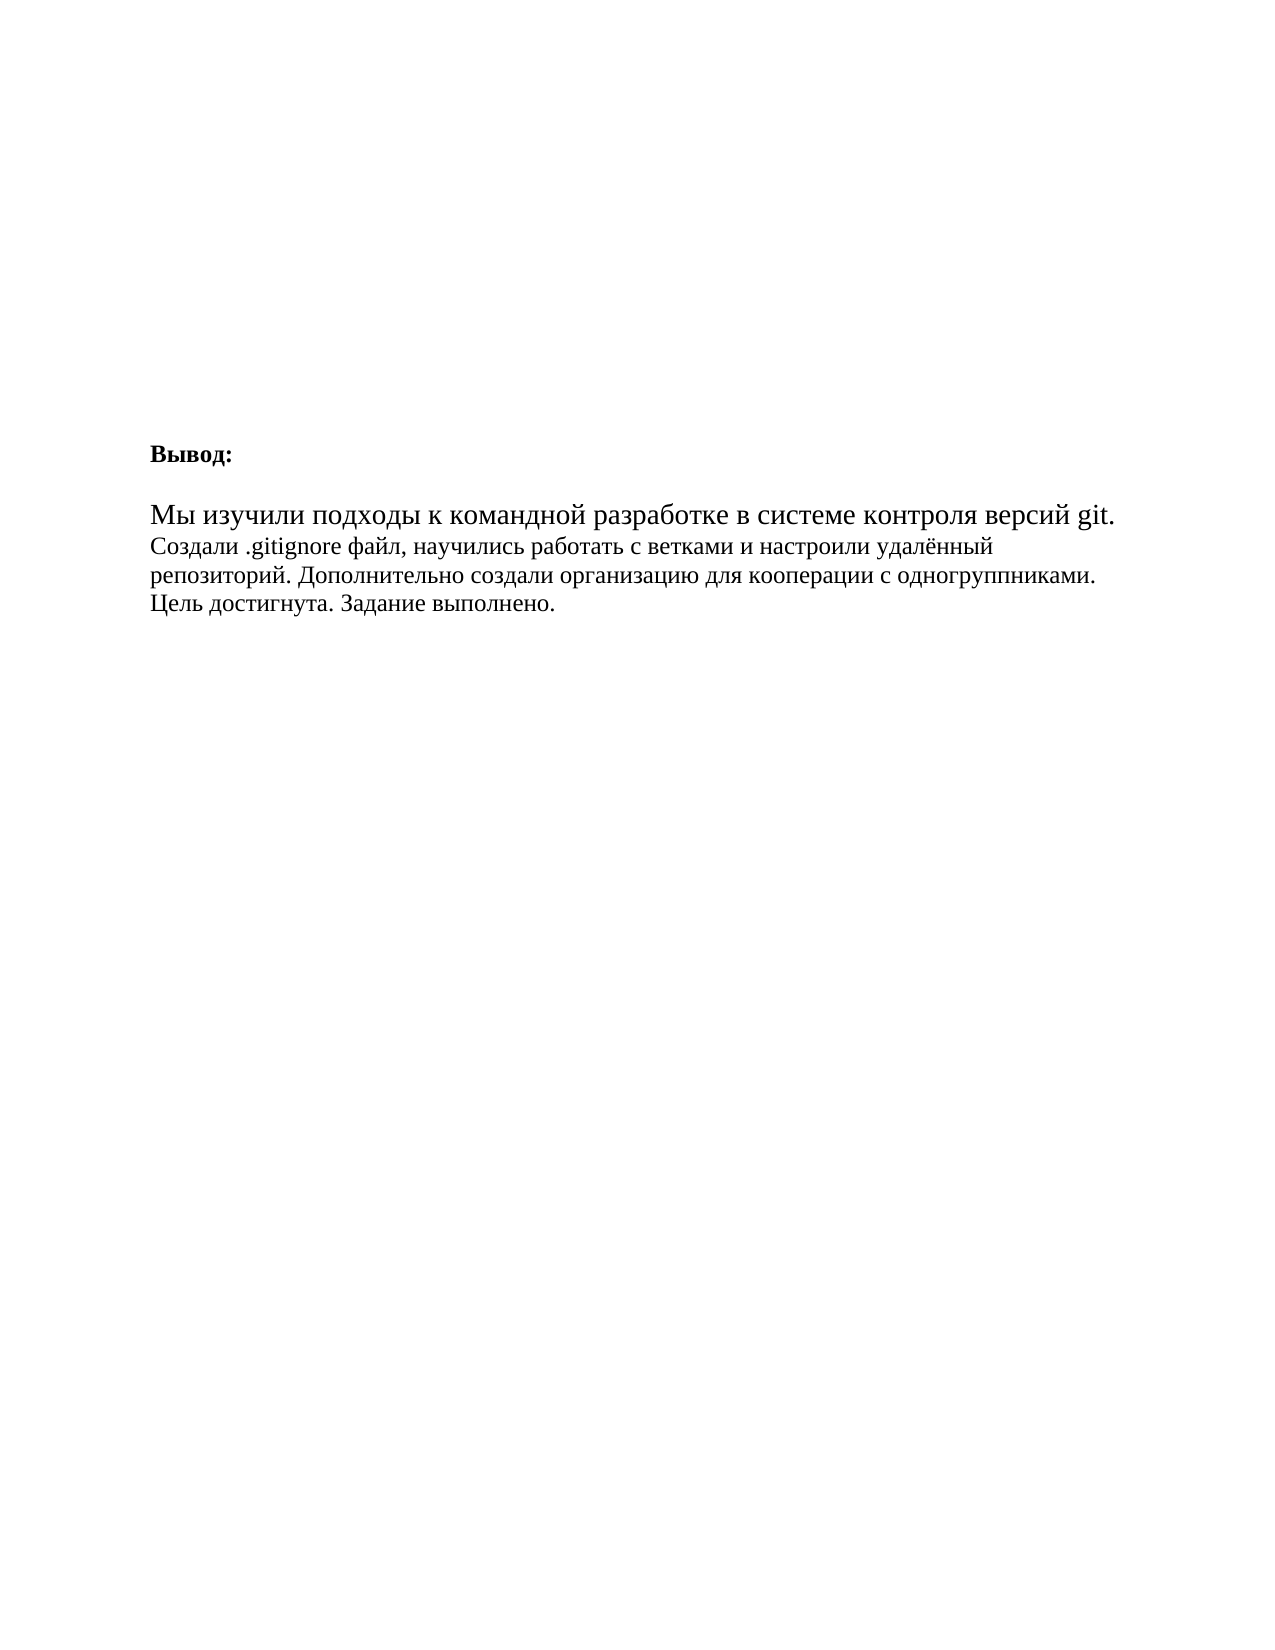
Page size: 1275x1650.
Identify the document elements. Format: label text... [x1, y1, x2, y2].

text Мы изучили подходы к командной разработке в системе контроля версий git. Создали .gitignore файл, научились работать с ветками и настроили удалённый репозиторий. Дополнительно создали организацию для кооперации с одногруппниками. Цель достигнута. Задание выполнено. [150, 497, 1125, 617]
text Вывод: [150, 439, 1125, 468]
